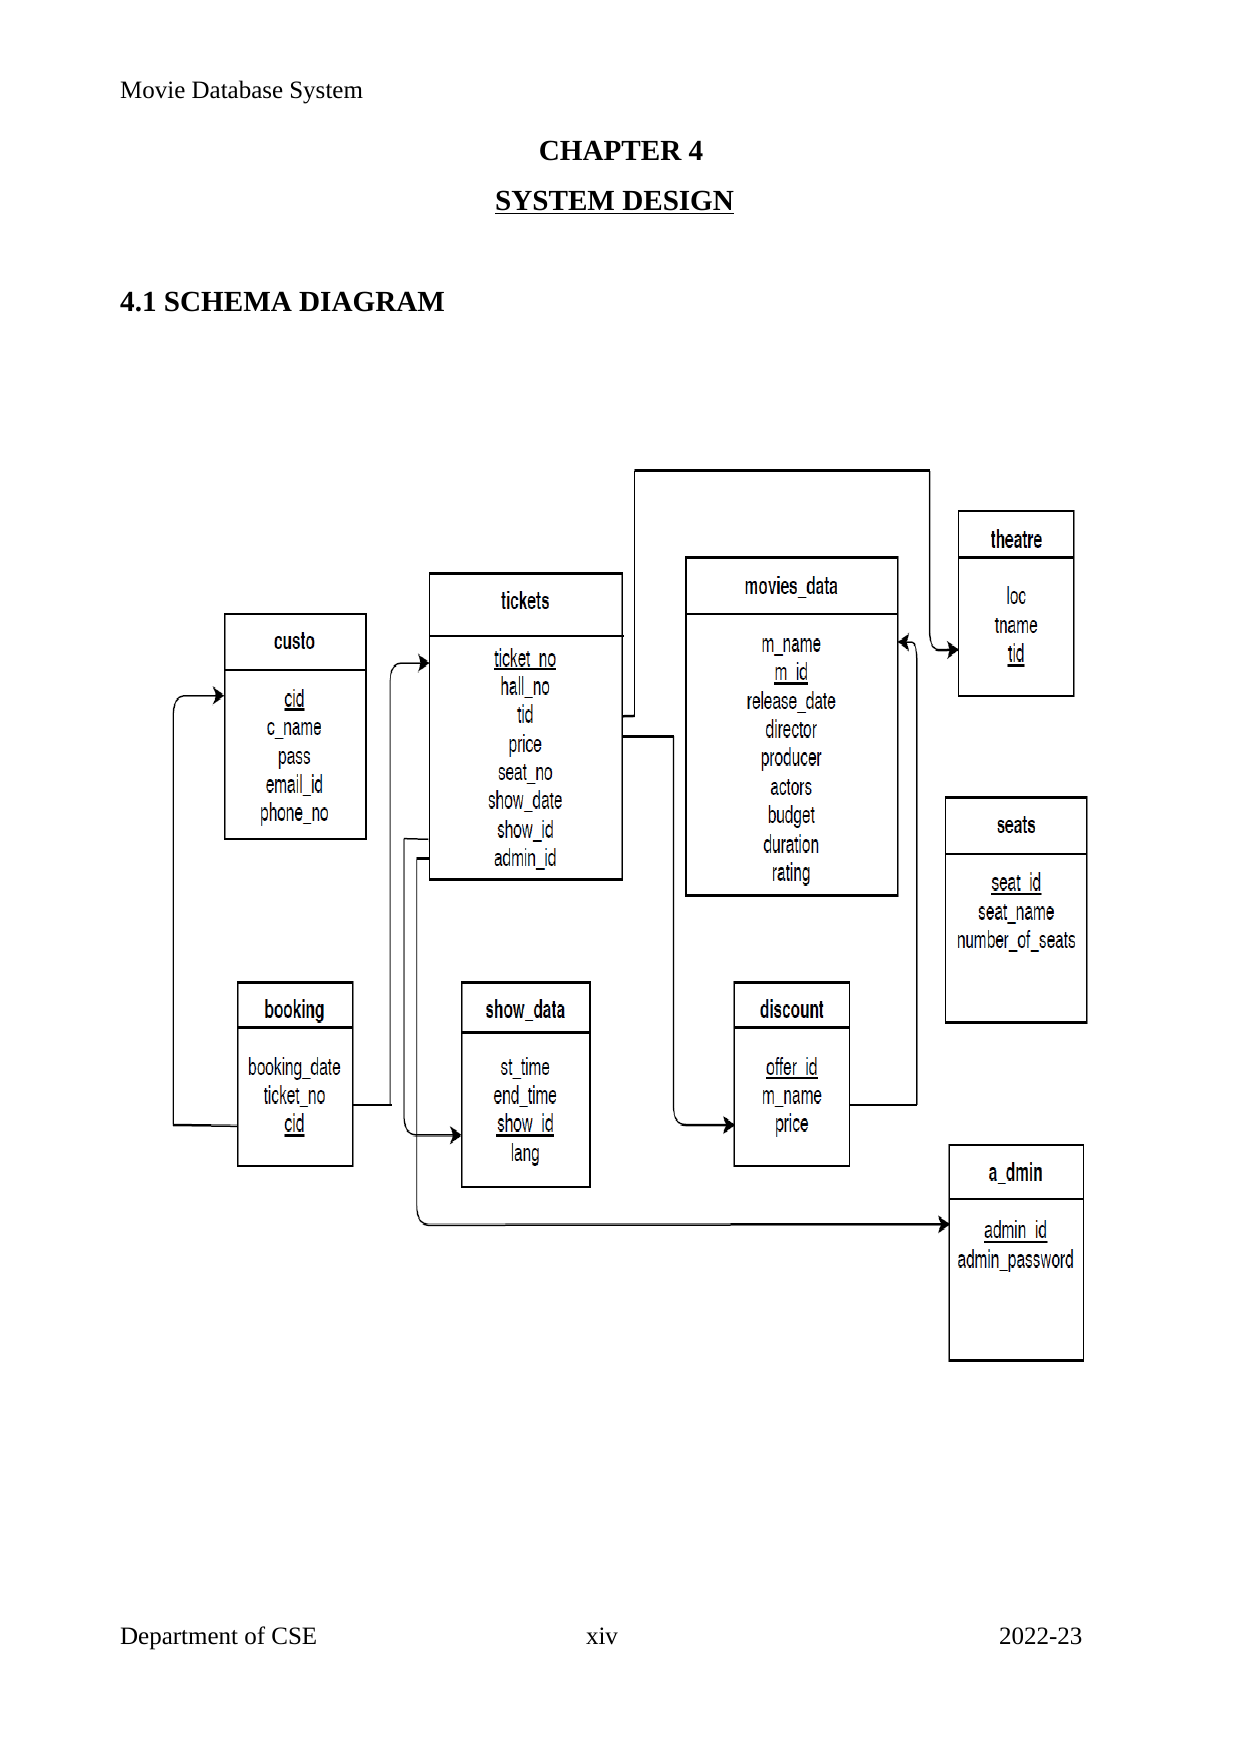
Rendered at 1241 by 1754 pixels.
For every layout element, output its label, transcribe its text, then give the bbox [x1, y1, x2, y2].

text 4.1 SCHEMA DIAGRAM [120, 284, 1120, 318]
text SYSTEM DESIGN [495, 183, 1120, 217]
text CHAPTER 4 [495, 133, 1120, 167]
picture [116, 432, 1117, 1399]
